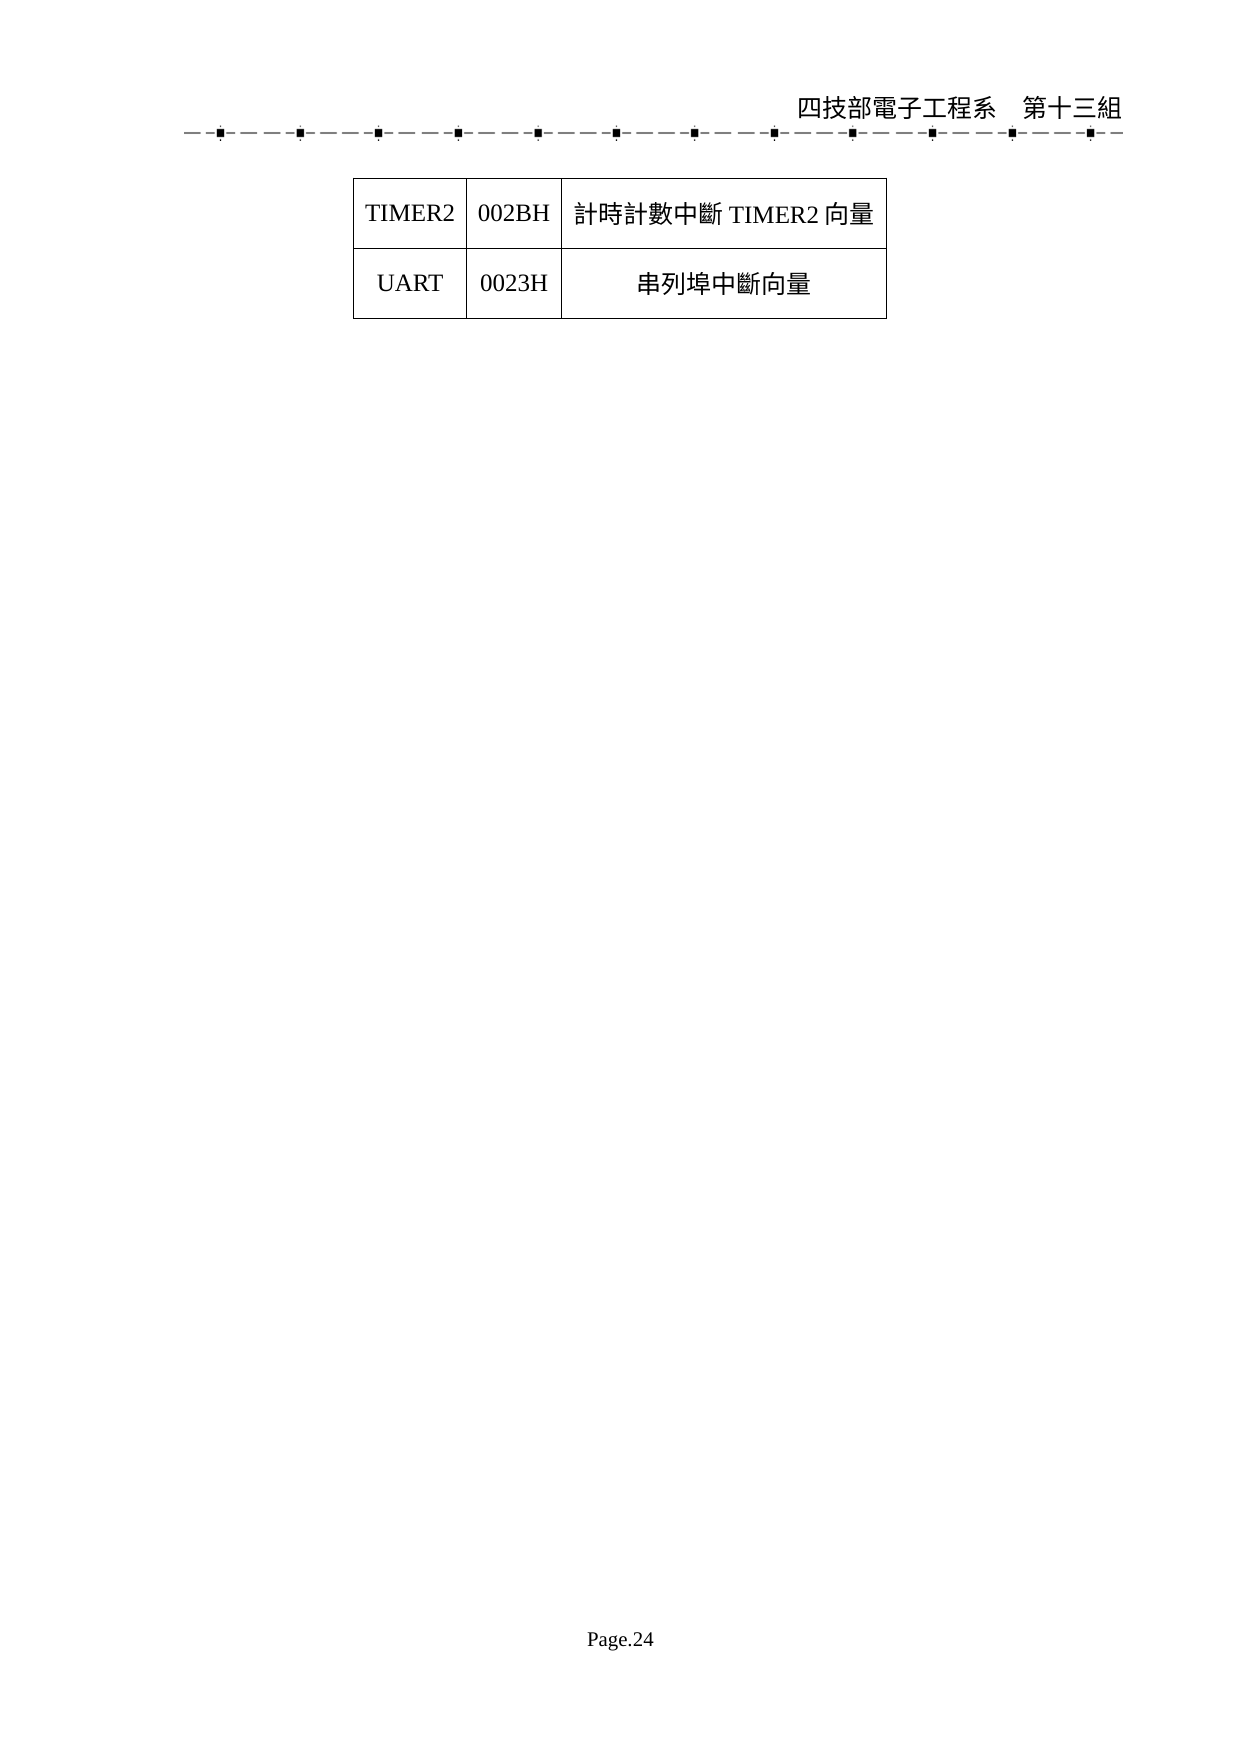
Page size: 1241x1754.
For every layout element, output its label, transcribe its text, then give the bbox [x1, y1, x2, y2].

table_cell 0023H [467, 249, 561, 317]
table_cell TIMER2 [354, 179, 466, 247]
table_cell UART [354, 249, 466, 317]
table_cell 串列埠中斷向量 [562, 249, 886, 317]
picture [184, 124, 1123, 141]
table_cell 002BH [467, 179, 561, 247]
table_cell 計時計數中斷TIMER2向量 [562, 179, 886, 247]
